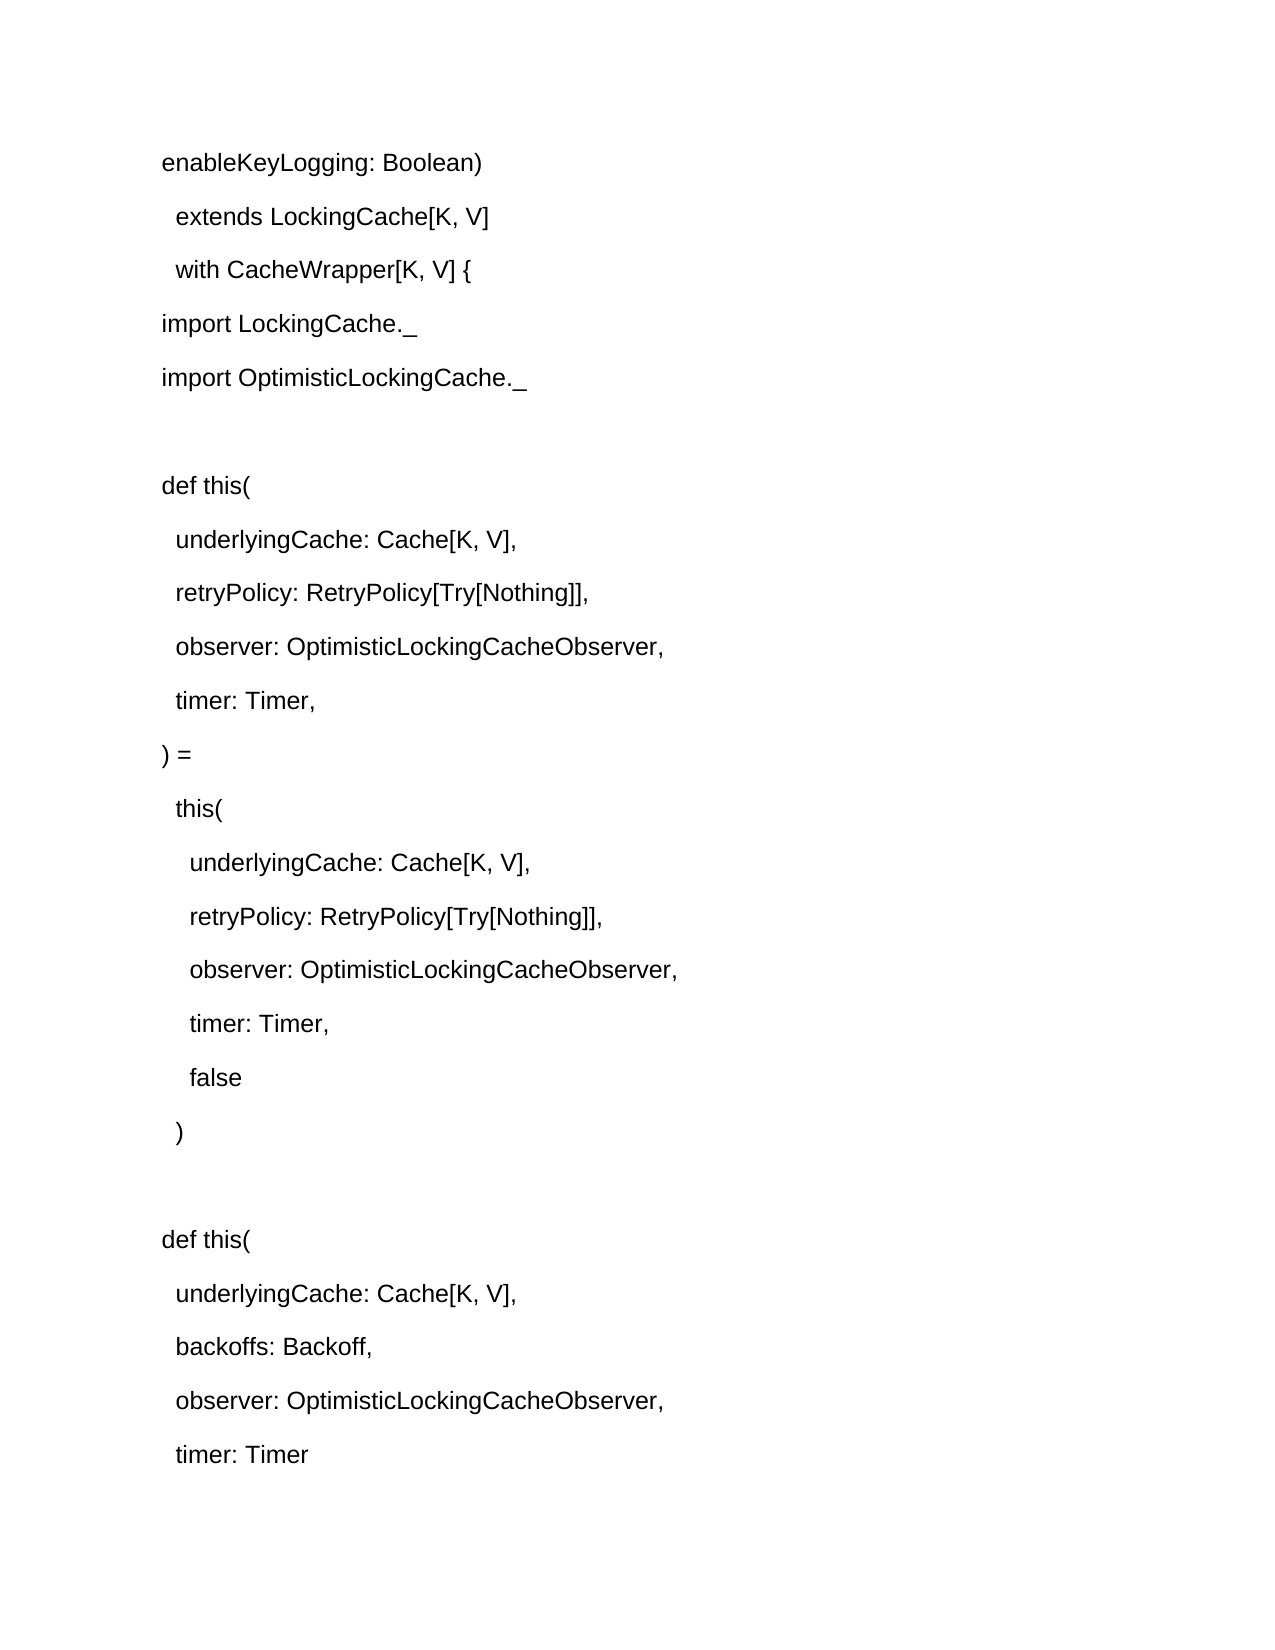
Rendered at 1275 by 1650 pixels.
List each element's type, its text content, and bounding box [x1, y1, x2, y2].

text enableKeyLogging: Boolean) [148, 148, 1127, 176]
text ) [148, 1117, 1127, 1146]
text extends LockingCache[K, V] [148, 201, 1127, 230]
text underlyingCache: Cache[K, V], [148, 848, 1127, 876]
text false [148, 1063, 1127, 1092]
text timer: Timer, [148, 1009, 1127, 1038]
text import OptimisticLockingCache._ [148, 363, 1127, 392]
text this( [148, 794, 1127, 823]
text timer: Timer, [148, 686, 1127, 715]
text observer: OptimisticLockingCacheObserver, [148, 955, 1127, 984]
text timer: Timer [148, 1440, 1127, 1469]
text def this( [148, 1225, 1127, 1253]
text observer: OptimisticLockingCacheObserver, [148, 1386, 1127, 1415]
text observer: OptimisticLockingCacheObserver, [148, 632, 1127, 661]
text def this( [148, 471, 1127, 499]
text underlyingCache: Cache[K, V], [148, 1278, 1127, 1307]
text with CacheWrapper[K, V] { [148, 255, 1127, 284]
text retryPolicy: RetryPolicy[Try[Nothing]], [148, 578, 1127, 607]
text ) = [148, 740, 1127, 769]
text underlyingCache: Cache[K, V], [148, 524, 1127, 553]
text import LockingCache._ [148, 309, 1127, 338]
text backoffs: Backoff, [148, 1332, 1127, 1361]
text retryPolicy: RetryPolicy[Try[Nothing]], [148, 902, 1127, 930]
